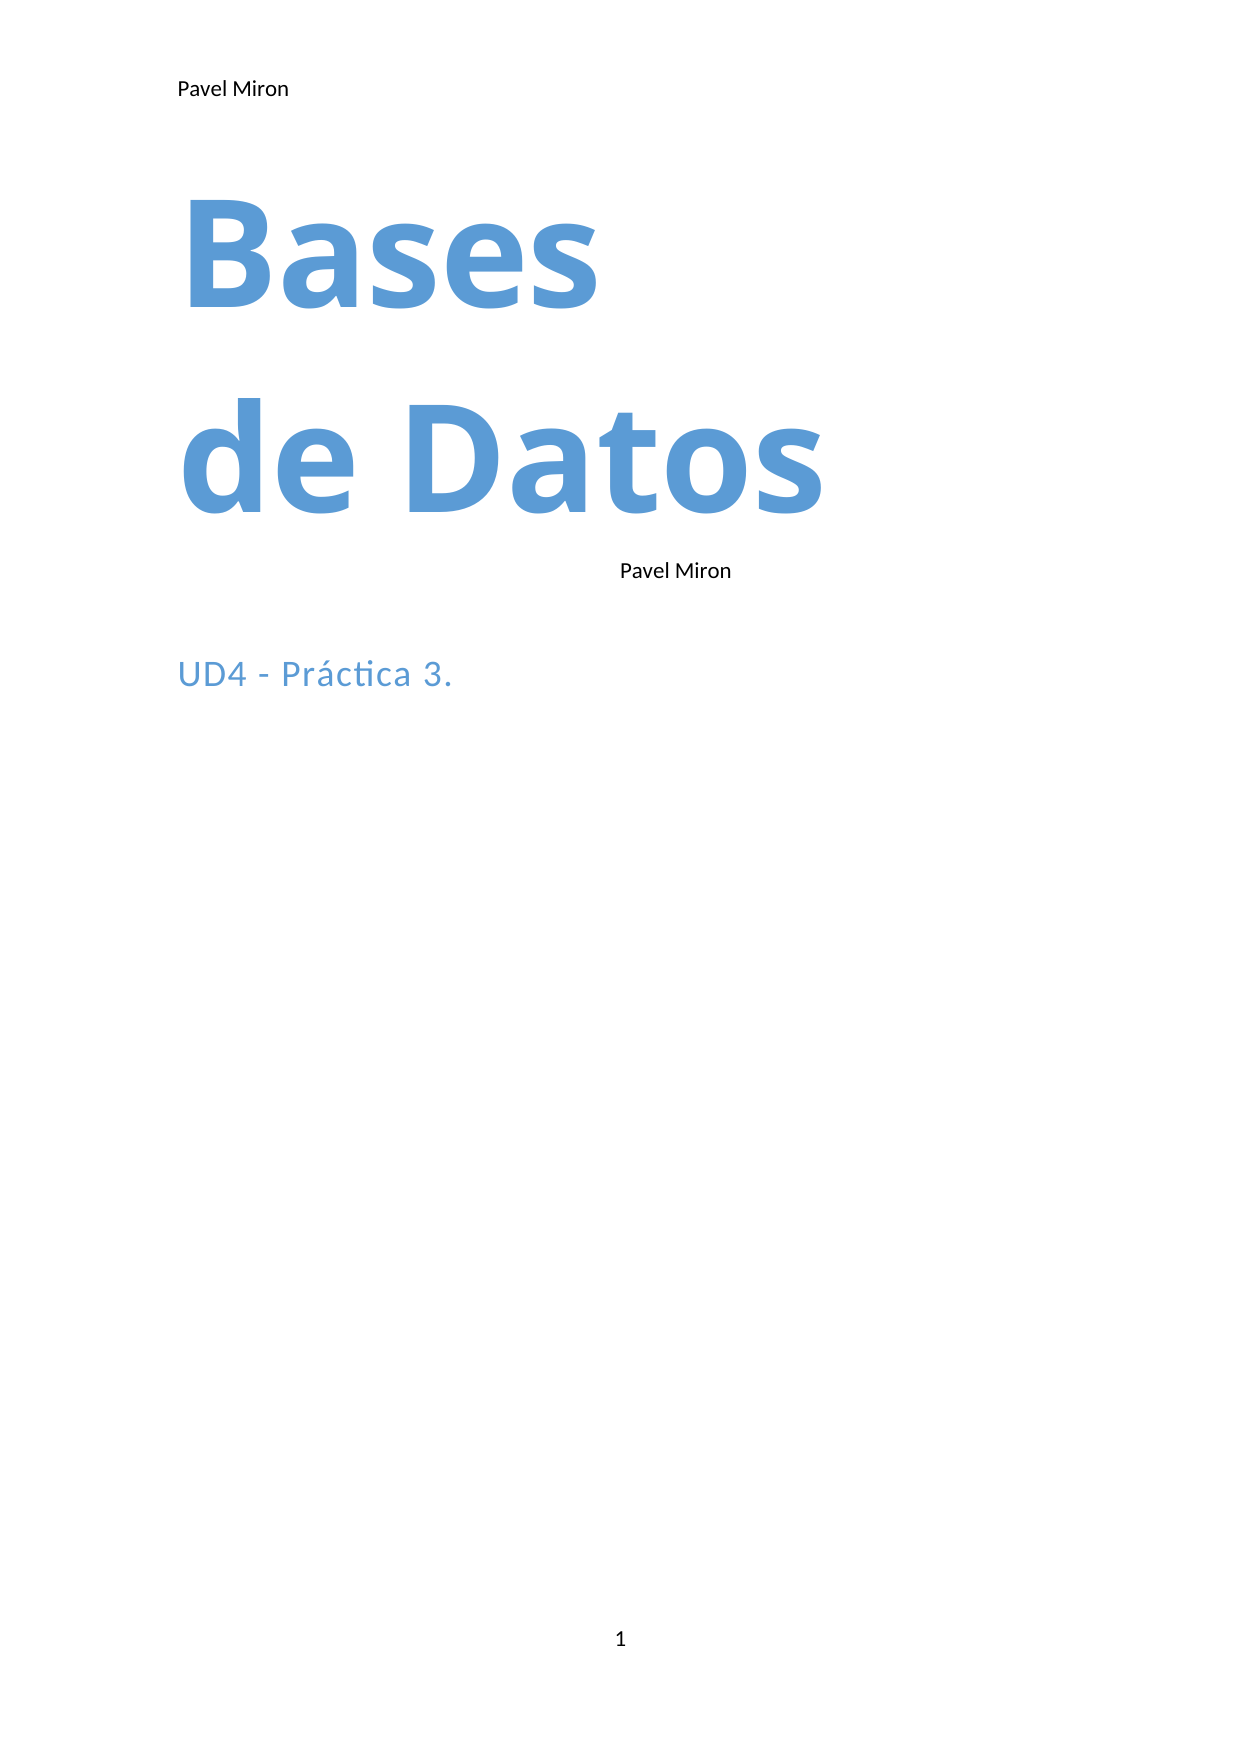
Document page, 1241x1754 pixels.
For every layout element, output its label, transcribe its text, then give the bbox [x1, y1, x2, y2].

text Pavel Miron [546, 556, 1063, 584]
title Bases [177, 148, 1063, 352]
subtitle UD4 - Práctica 3. [177, 650, 1063, 696]
title de Datos [177, 352, 1063, 556]
